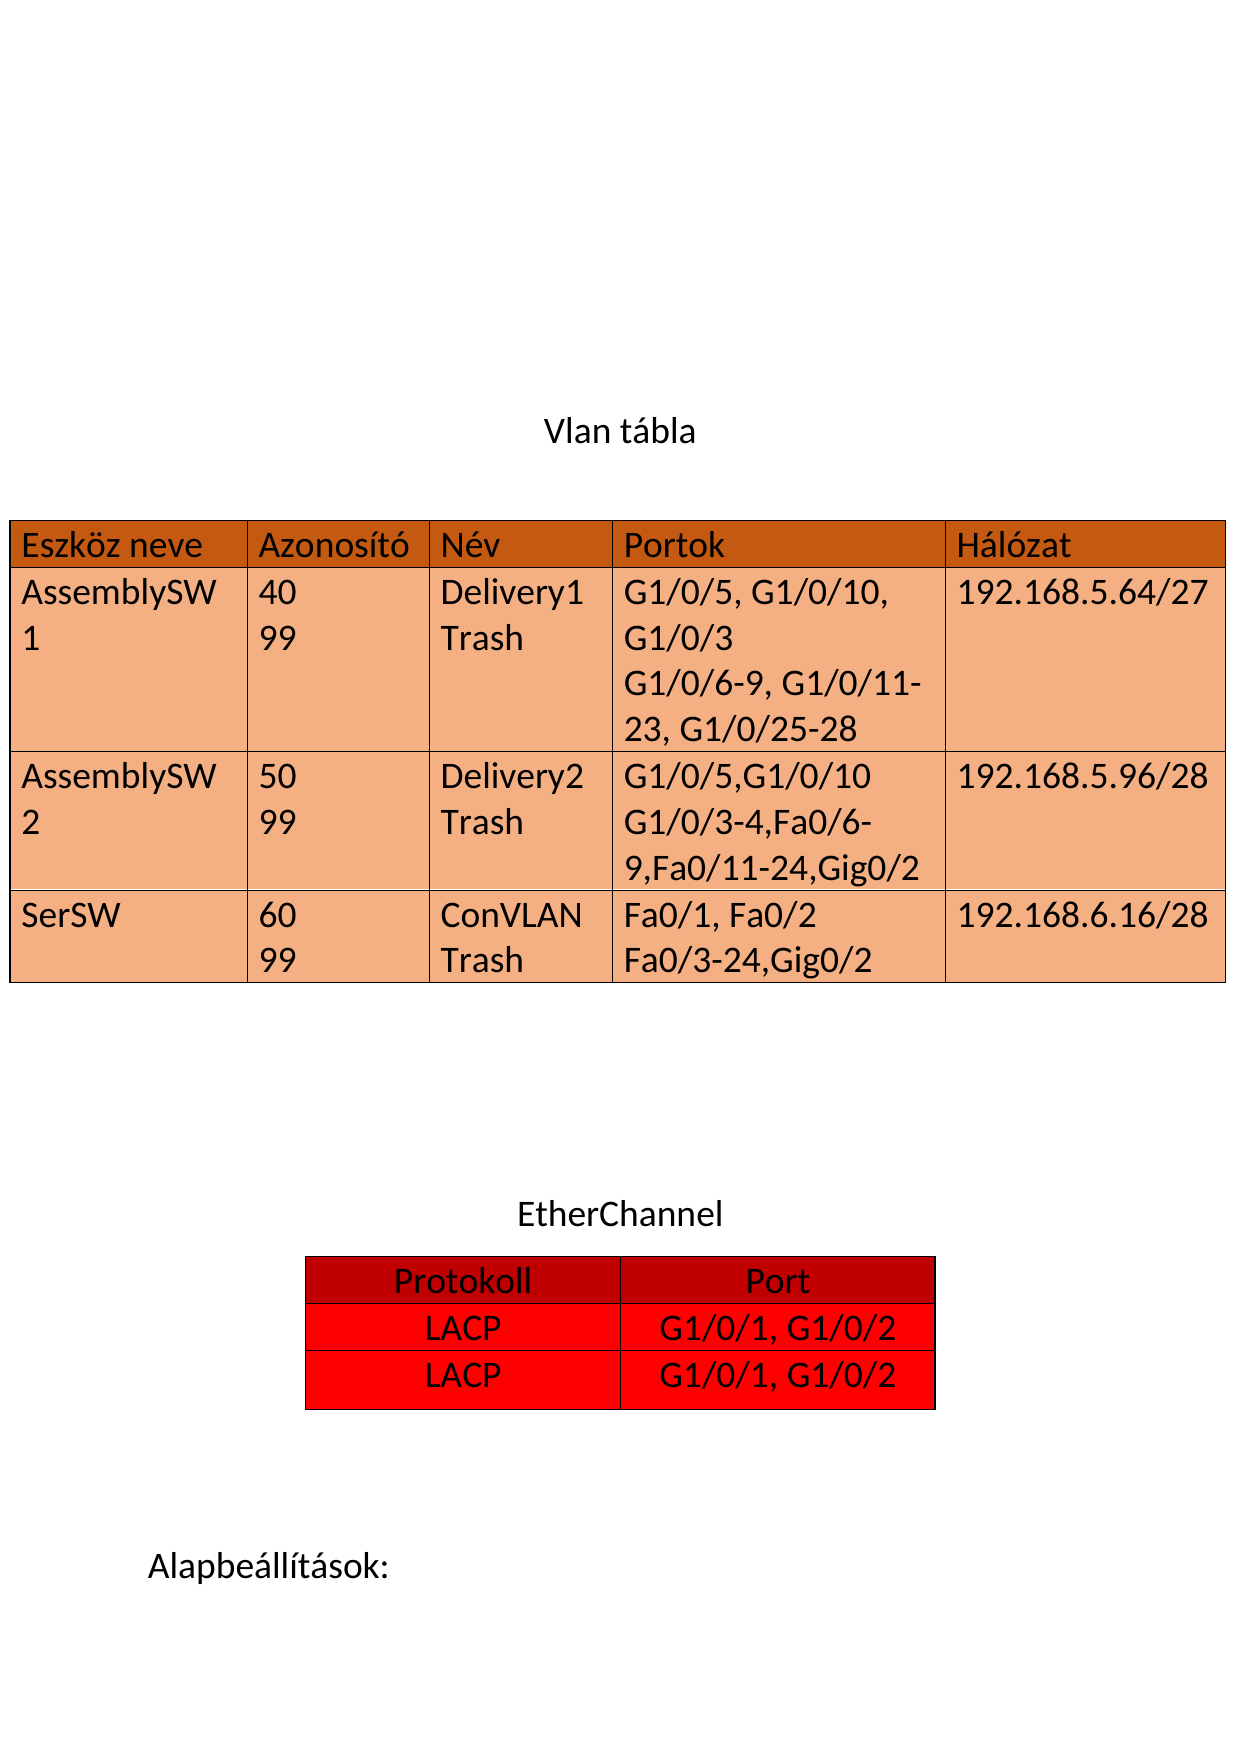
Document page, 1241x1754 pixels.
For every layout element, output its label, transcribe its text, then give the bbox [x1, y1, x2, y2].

table_cell AssemblySW1 [11, 568, 247, 751]
text Alapbeállítások: [148, 1542, 1093, 1588]
table_cell G1/0/1, G1/0/2 [621, 1304, 934, 1350]
table_header Eszköz neve [11, 521, 247, 567]
table_header Név [430, 521, 612, 567]
table_header Azonosító [248, 521, 429, 567]
table_cell 192.168.6.16/28 [946, 891, 1225, 982]
table_cell G1/0/5,G1/0/10 G1/0/3-4,Fa0/6-9,Fa0/11-24,Gig0/2 [613, 752, 945, 889]
text Vlan tábla [148, 407, 1093, 452]
table_cell 40 99 [248, 568, 429, 751]
text EtherChannel [148, 1190, 1093, 1236]
table_header Port [621, 1257, 934, 1303]
table_cell ConVLAN Trash [430, 891, 612, 982]
table_cell LACP [306, 1304, 620, 1350]
table_header Hálózat [946, 521, 1225, 567]
table_cell G1/0/5, G1/0/10, G1/0/3 G1/0/6-9, G1/0/11-23, G1/0/25-28 [613, 568, 945, 751]
table_cell 192.168.5.96/28 [946, 752, 1225, 889]
table_header Portok [613, 521, 945, 567]
table_cell SerSW [11, 891, 247, 982]
table_cell 192.168.5.64/27 [946, 568, 1225, 751]
table_cell Fa0/1, Fa0/2 Fa0/3-24,Gig0/2 [613, 891, 945, 982]
table_header Protokoll [306, 1257, 620, 1303]
table_cell AssemblySW2 [11, 752, 247, 889]
table_cell Delivery2 Trash [430, 752, 612, 889]
table_cell LACP [306, 1351, 620, 1409]
table_cell 60 99 [248, 891, 429, 982]
table_cell G1/0/1, G1/0/2 [621, 1351, 934, 1409]
table_cell Delivery1 Trash [430, 568, 612, 751]
table_cell 50 99 [248, 752, 429, 889]
